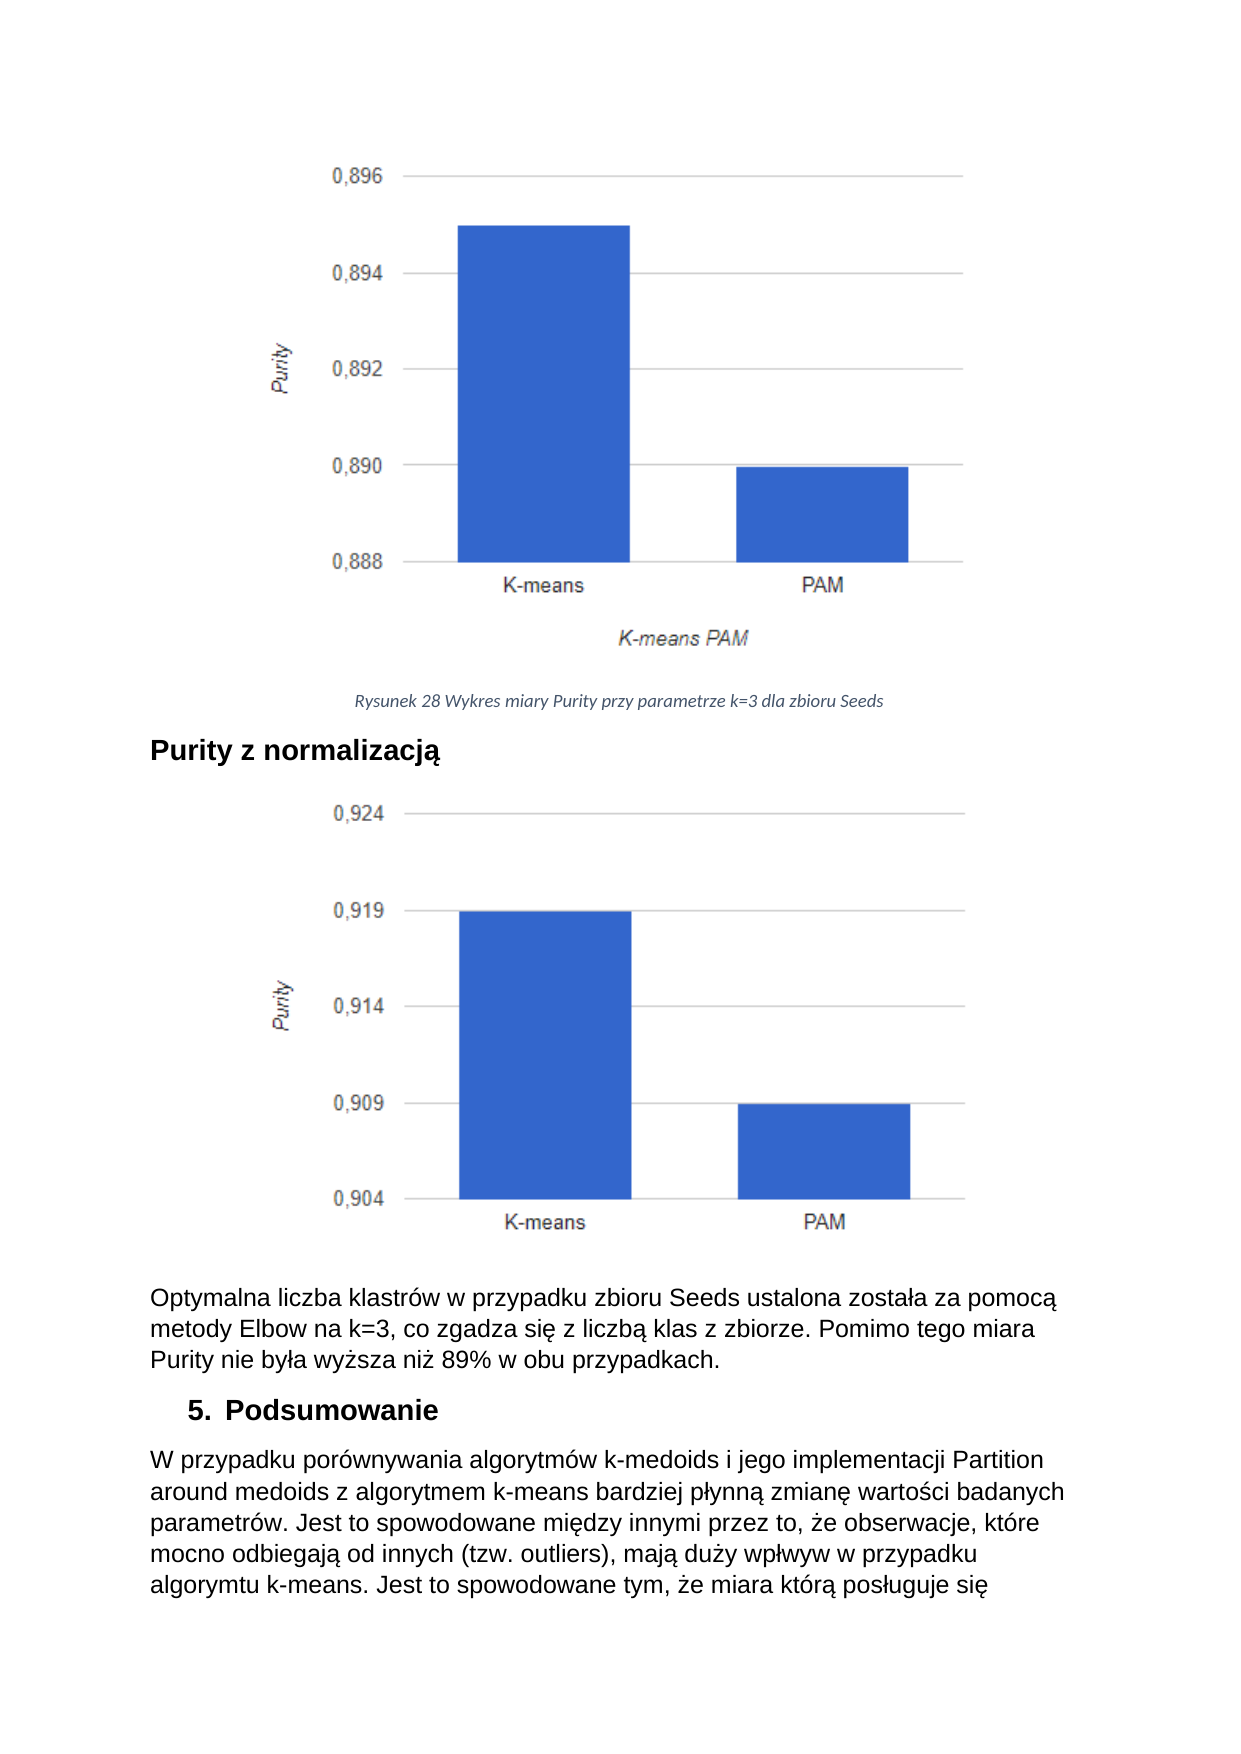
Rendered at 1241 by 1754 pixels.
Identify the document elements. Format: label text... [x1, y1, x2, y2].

picture [261, 150, 979, 671]
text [150, 1445, 1090, 1598]
picture [259, 785, 981, 1264]
text Optymalna liczba klastrów w przypadku zbioru Seeds ustalona została za pomocą metody Elbow na k=3, co zgadza się z liczbą klas z zbiorze. Pomimo tego miara Purity nie była wyższa niż 89% w obu przypadkach. [150, 1283, 1090, 1374]
list Podsumowanie [187, 1393, 1090, 1426]
text Purity z normalizacją [150, 733, 1090, 767]
